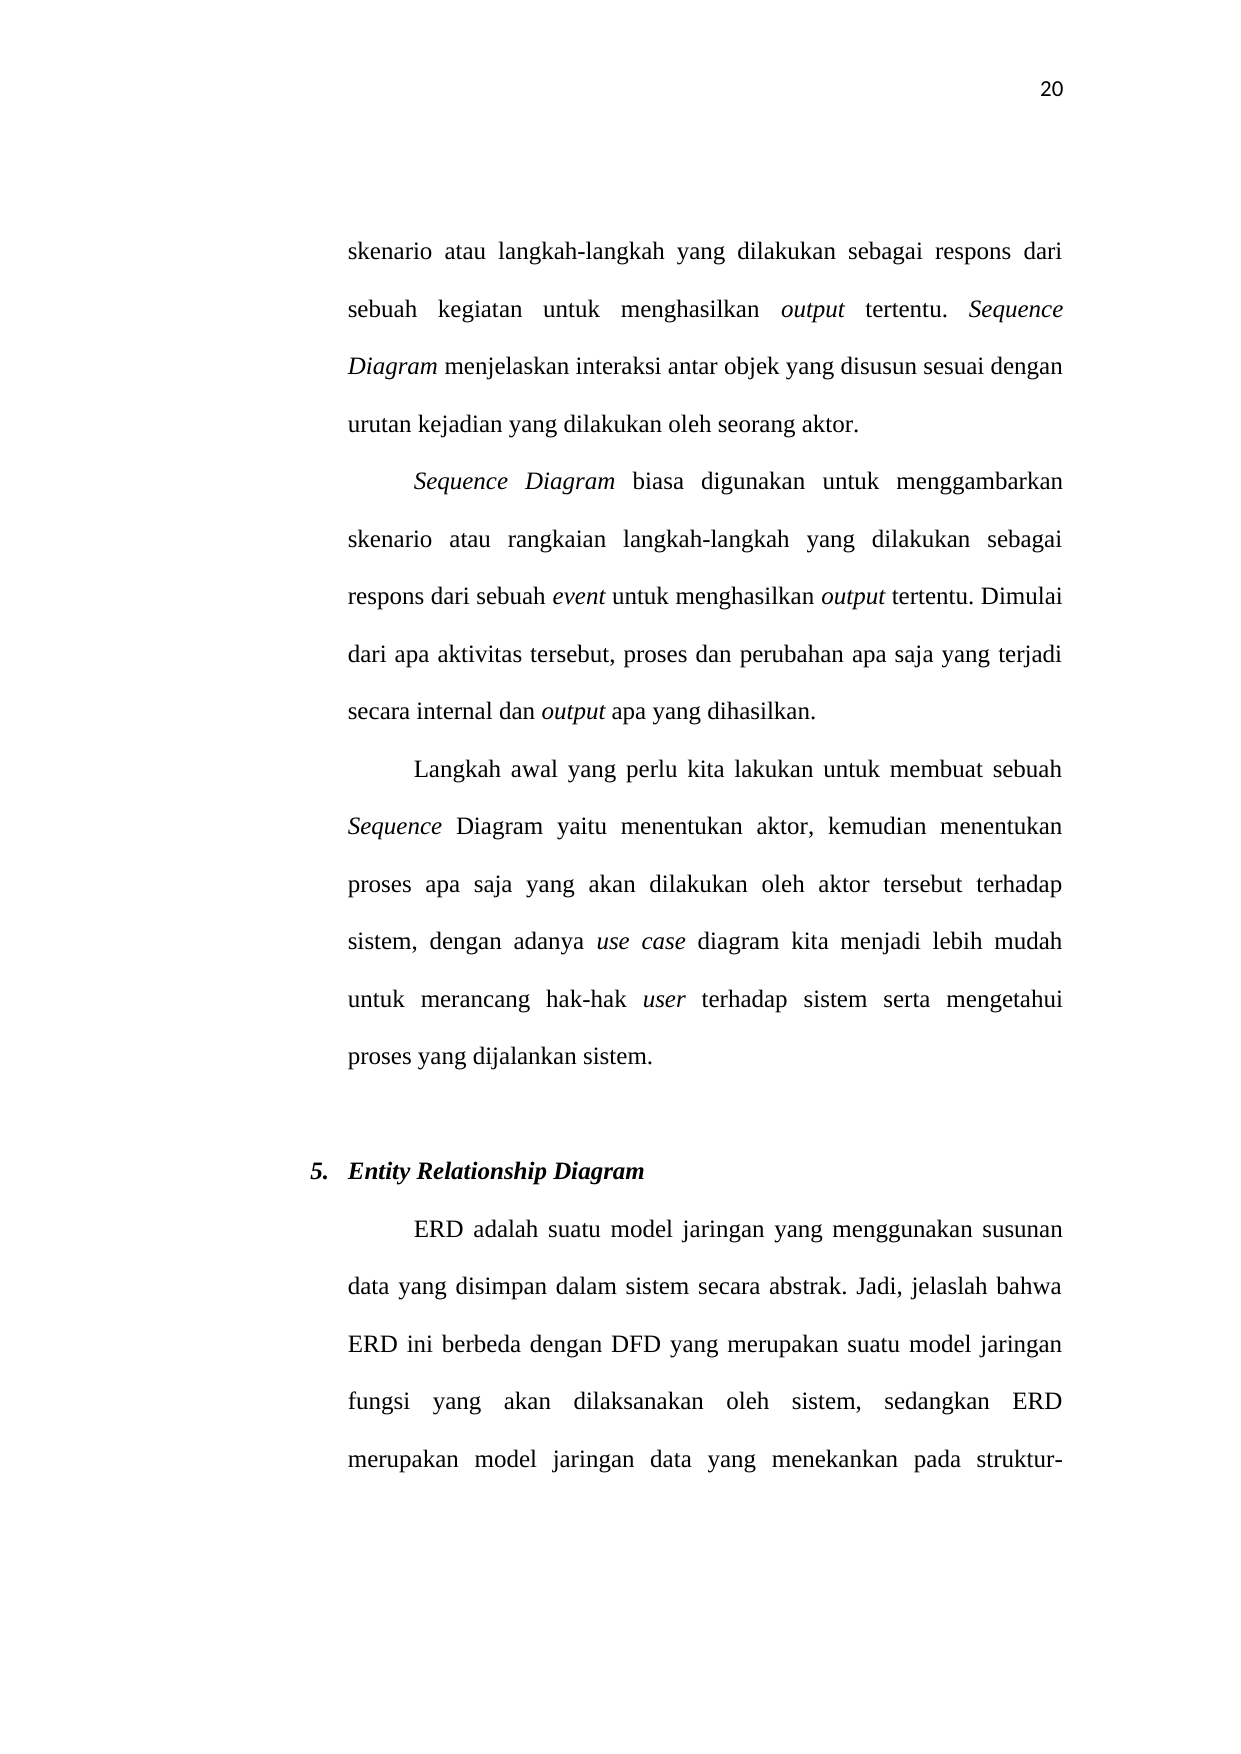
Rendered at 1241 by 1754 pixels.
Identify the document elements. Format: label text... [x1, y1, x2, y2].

text Langkah awal yang perlu kita lakukan untuk membuat sebuah Sequence Diagram yaitu menentukan aktor, kemudian menentukan proses apa saja yang akan dilakukan oleh aktor tersebut terhadap sistem, dengan adanya use case diagram kita menjadi lebih mudah untuk merancang hak-hak user terhadap sistem serta mengetahui proses yang dijalankan sistem. [348, 754, 1063, 1070]
text Sequence Diagram biasa digunakan untuk menggambarkan skenario atau rangkaian langkah-langkah yang dilakukan sebagai respons dari sebuah event untuk menghasilkan output tertentu. Dimulai dari apa aktivitas tersebut, proses dan perubahan apa saja yang terjadi secara internal dan output apa yang dihasilkan. [348, 466, 1063, 725]
text Entity Relationship Diagram [310, 1156, 1063, 1185]
